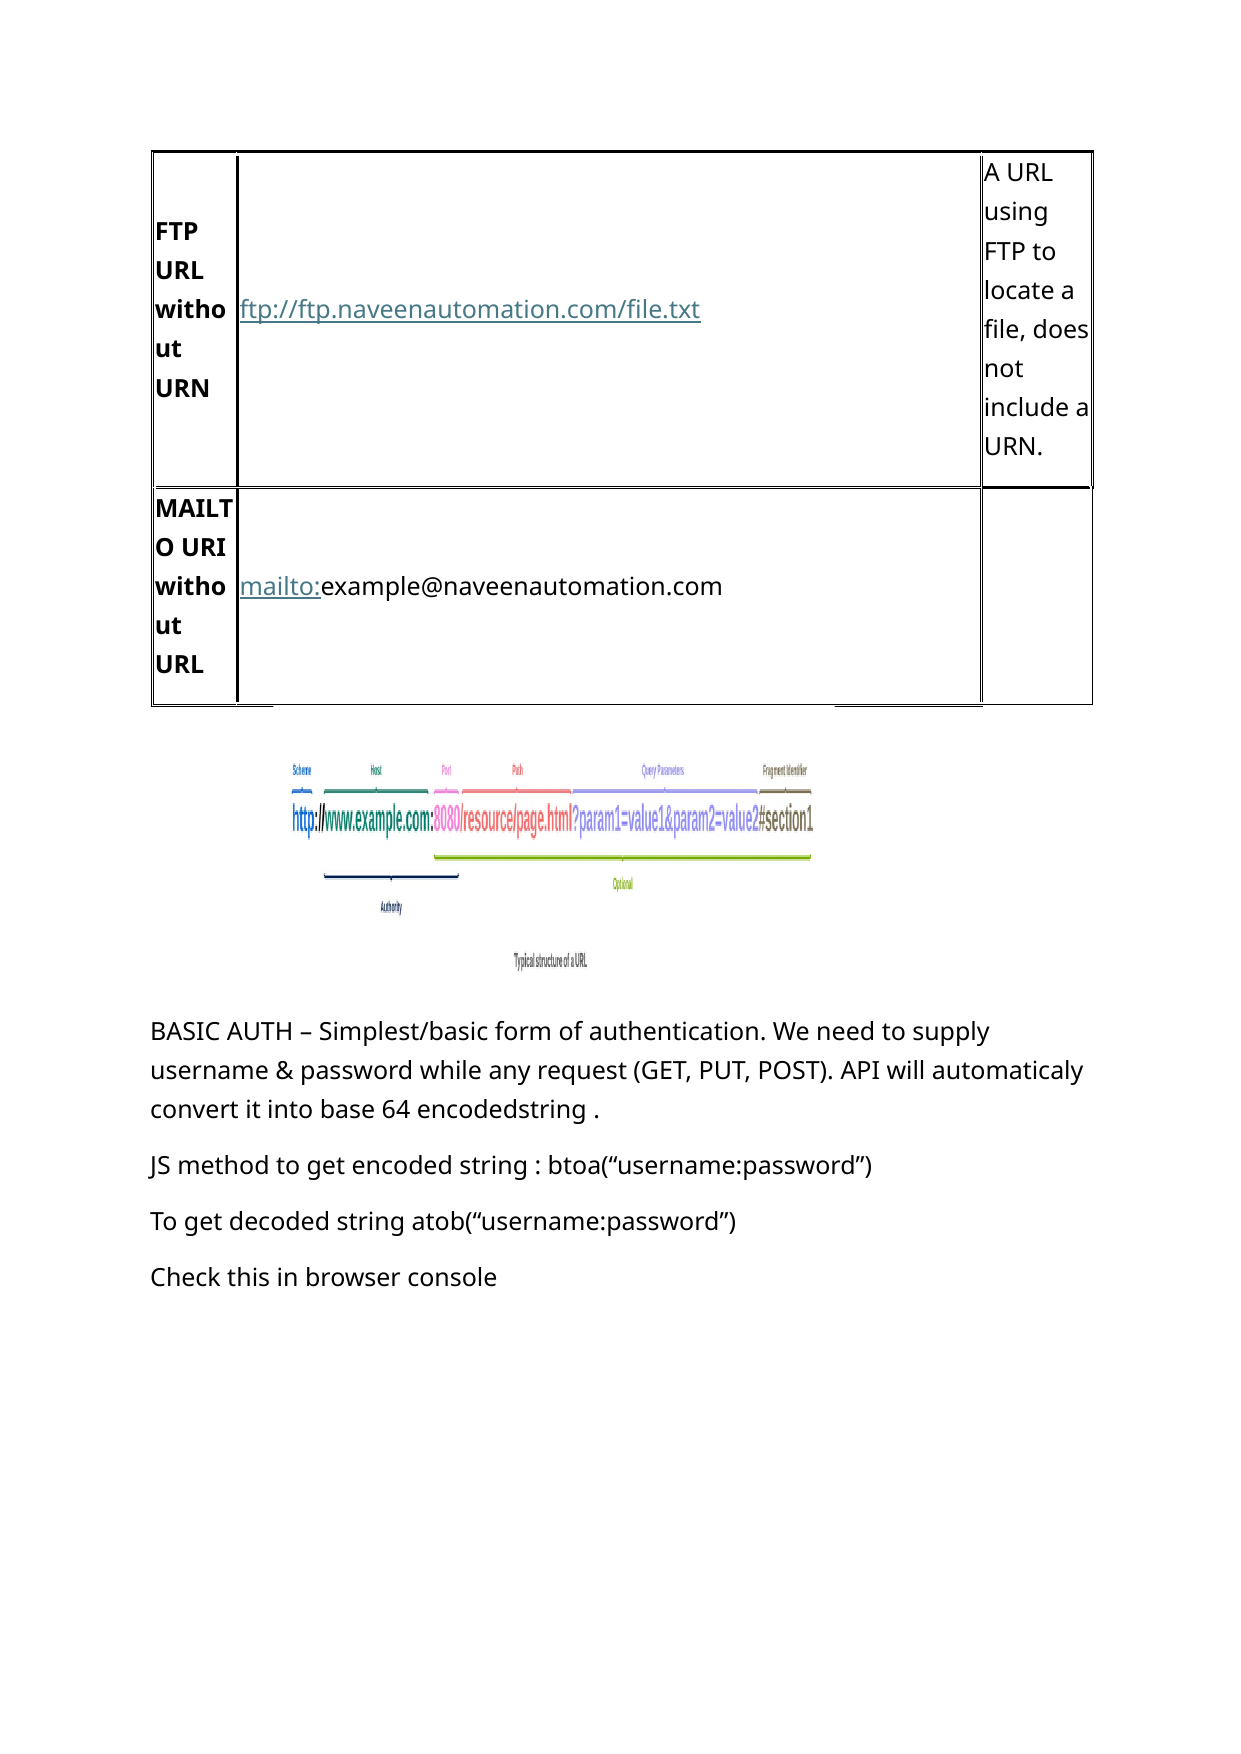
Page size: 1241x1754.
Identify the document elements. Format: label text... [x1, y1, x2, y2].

table_cell mailto:example@naveenautomation.com [237, 489, 981, 703]
text To get decoded string atob(“username:password”) [150, 1203, 1090, 1237]
table_cell ftp://ftp.naveenautomation.com/file.txt [237, 153, 981, 486]
text Check this in browser console [150, 1259, 1090, 1293]
table_cell FTP URL without URN [154, 152, 237, 486]
table_cell [981, 486, 1092, 703]
text JS method to get encoded string : btoa(“username:password”) [150, 1148, 1090, 1182]
table_cell A URL using FTP to locate a file, does not include a URN. [981, 153, 1091, 486]
picture [273, 706, 835, 992]
text BASIC AUTH – Simplest/basic form of authentication. We need to supply username & password while any request (GET, PUT, POST). API will automaticaly convert it into base 64 encodedstring . [150, 1013, 1090, 1126]
table_cell MAILTO URI without URL [152, 486, 237, 703]
